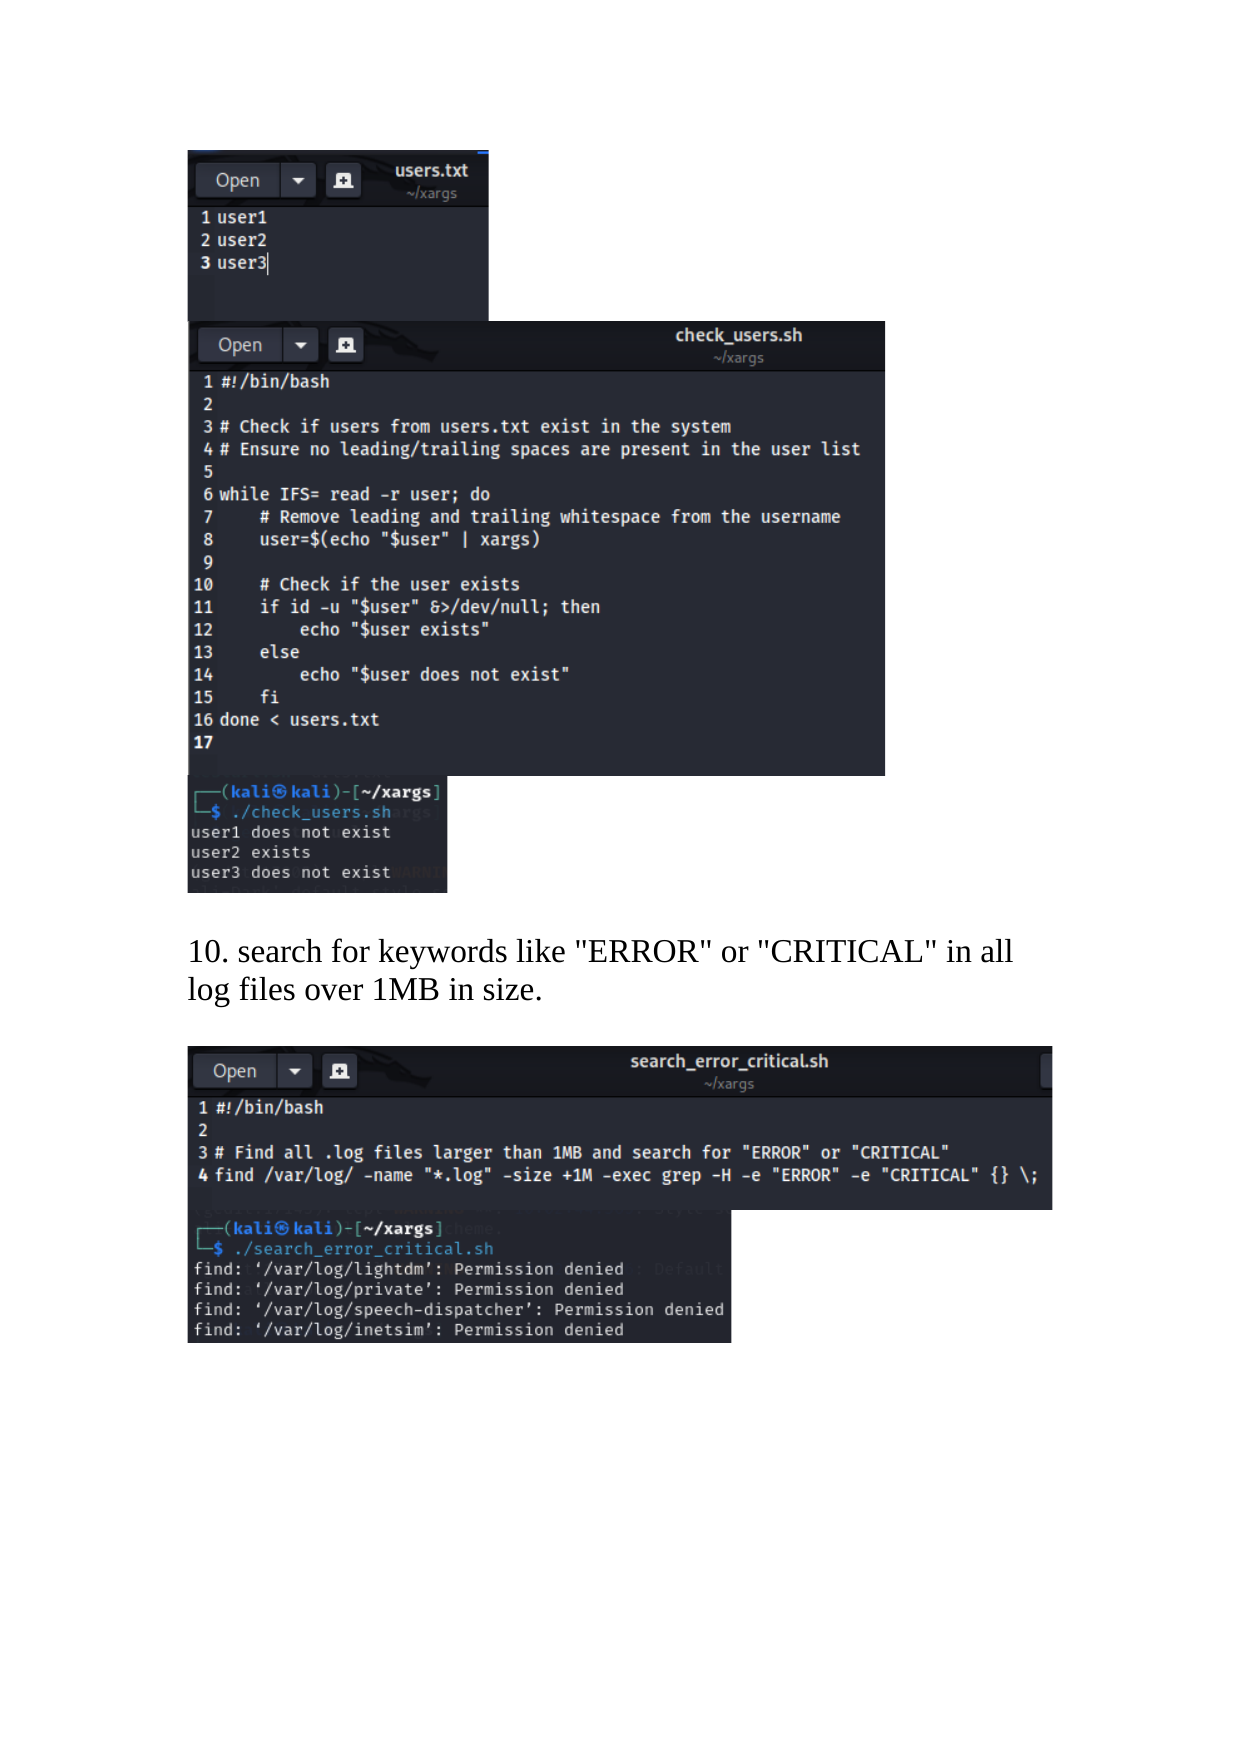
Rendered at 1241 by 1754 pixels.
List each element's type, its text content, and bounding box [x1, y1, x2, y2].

picture [187, 1046, 1053, 1343]
picture [187, 150, 886, 893]
list search for keywords like "ERROR" or "CRITICAL" in all log files over 1MB in size. [187, 931, 1053, 1008]
